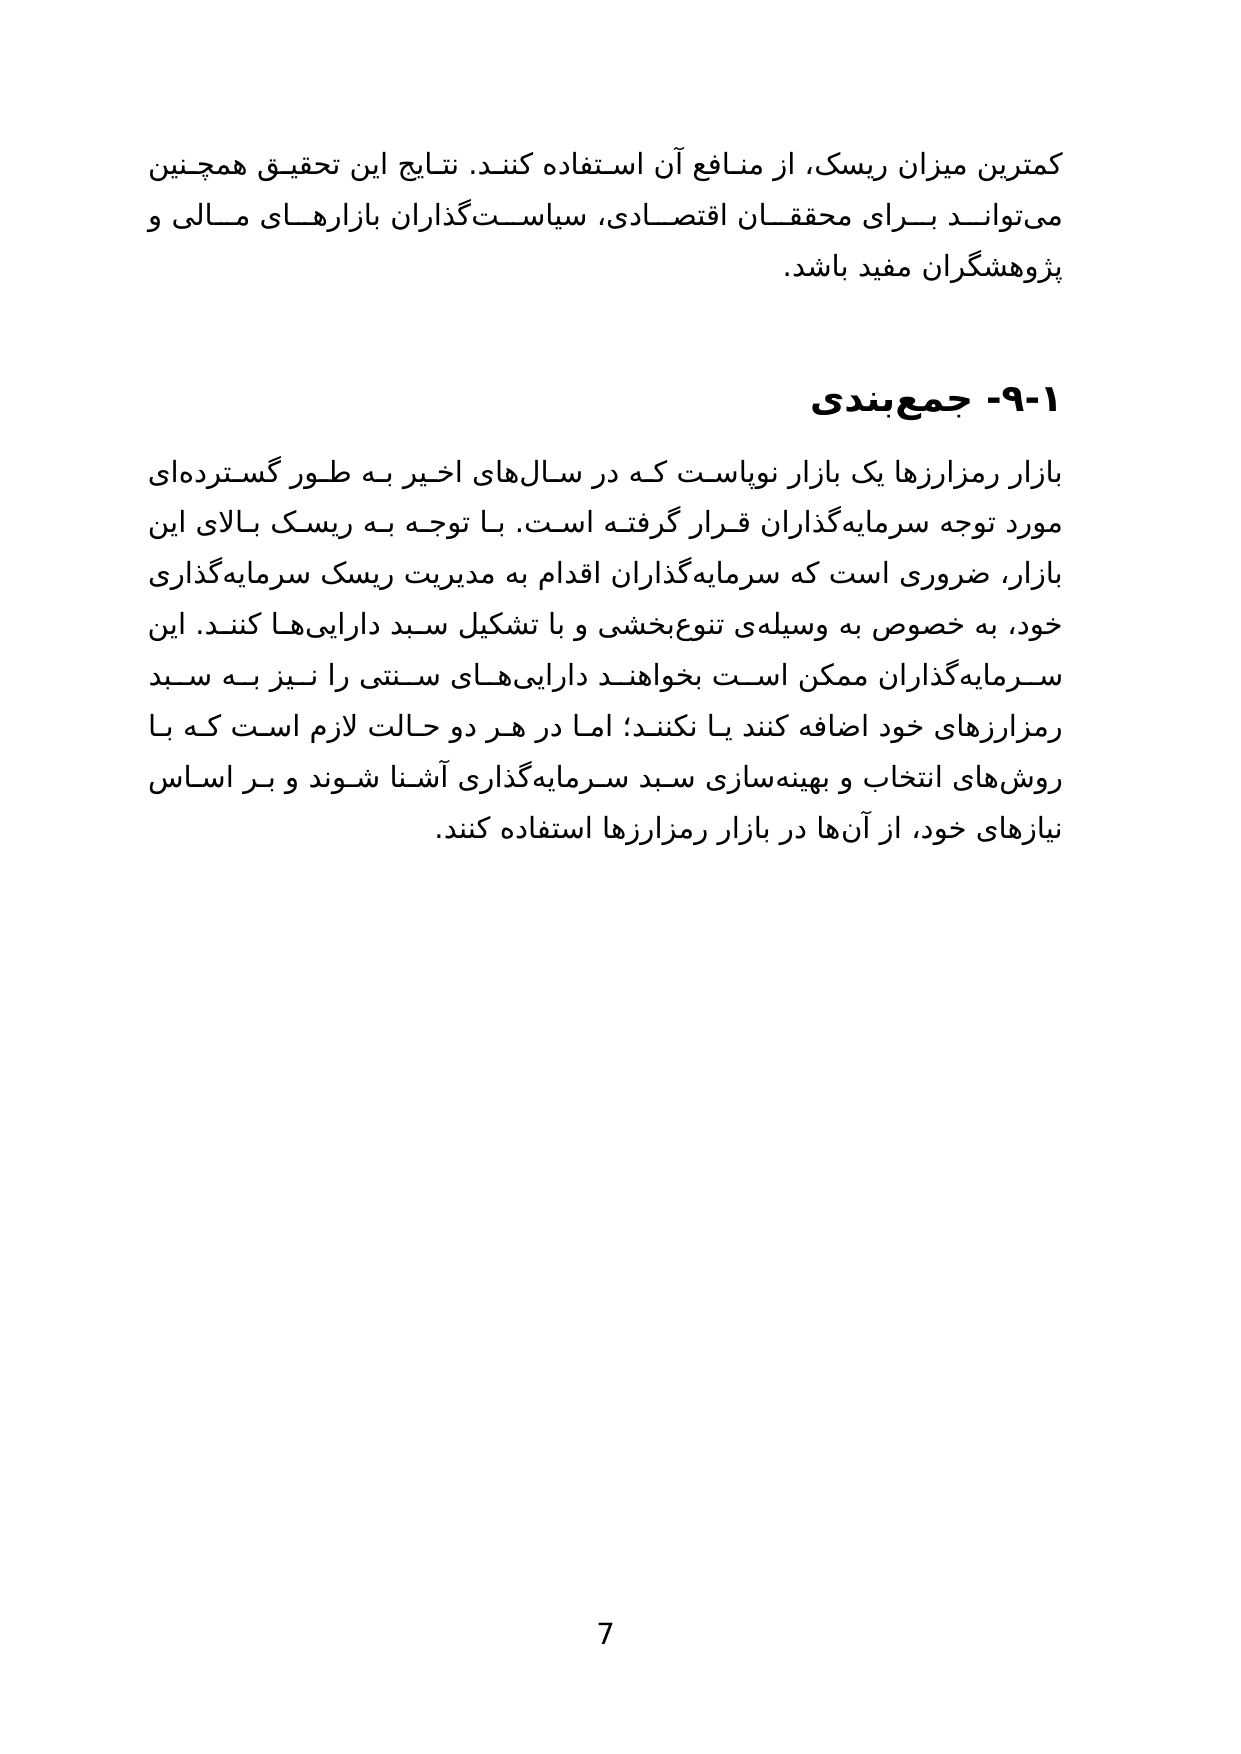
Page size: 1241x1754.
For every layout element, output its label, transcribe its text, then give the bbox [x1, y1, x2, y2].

text بازار رمزارزها یک بازار نوپاست که در سال‌های اخیر به طور گسترده‌ای مورد توجه سرمایه‌گذاران قرار گرفته است. با توجه به ریسک بالای این بازار، ضروری است که سرمایه‌گذاران اقدام به مدیریت ریسک سرمایه‌گذاری خود، به خصوص به وسیله‌ی تنوع‌بخشی و با تشکیل سبد دارایی‌ها کنند. این سرمایه‌گذاران ممکن است بخواهند دارایی‌های سنتی را نیز به سبد رمزارزهای خود اضافه کنند یا نکنند؛ اما در هر دو حالت لازم است که با روش‌های انتخاب و بهینه‌سازی سبد سرمایه‌گذاری آشنا شوند و بر اساس نیازهای خود، از آن‌ها در بازار رمزارزها استفاده کنند. [148, 455, 1063, 845]
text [148, 148, 1063, 283]
subtitle ۹-۱- جمع‌بندی [148, 377, 1063, 421]
